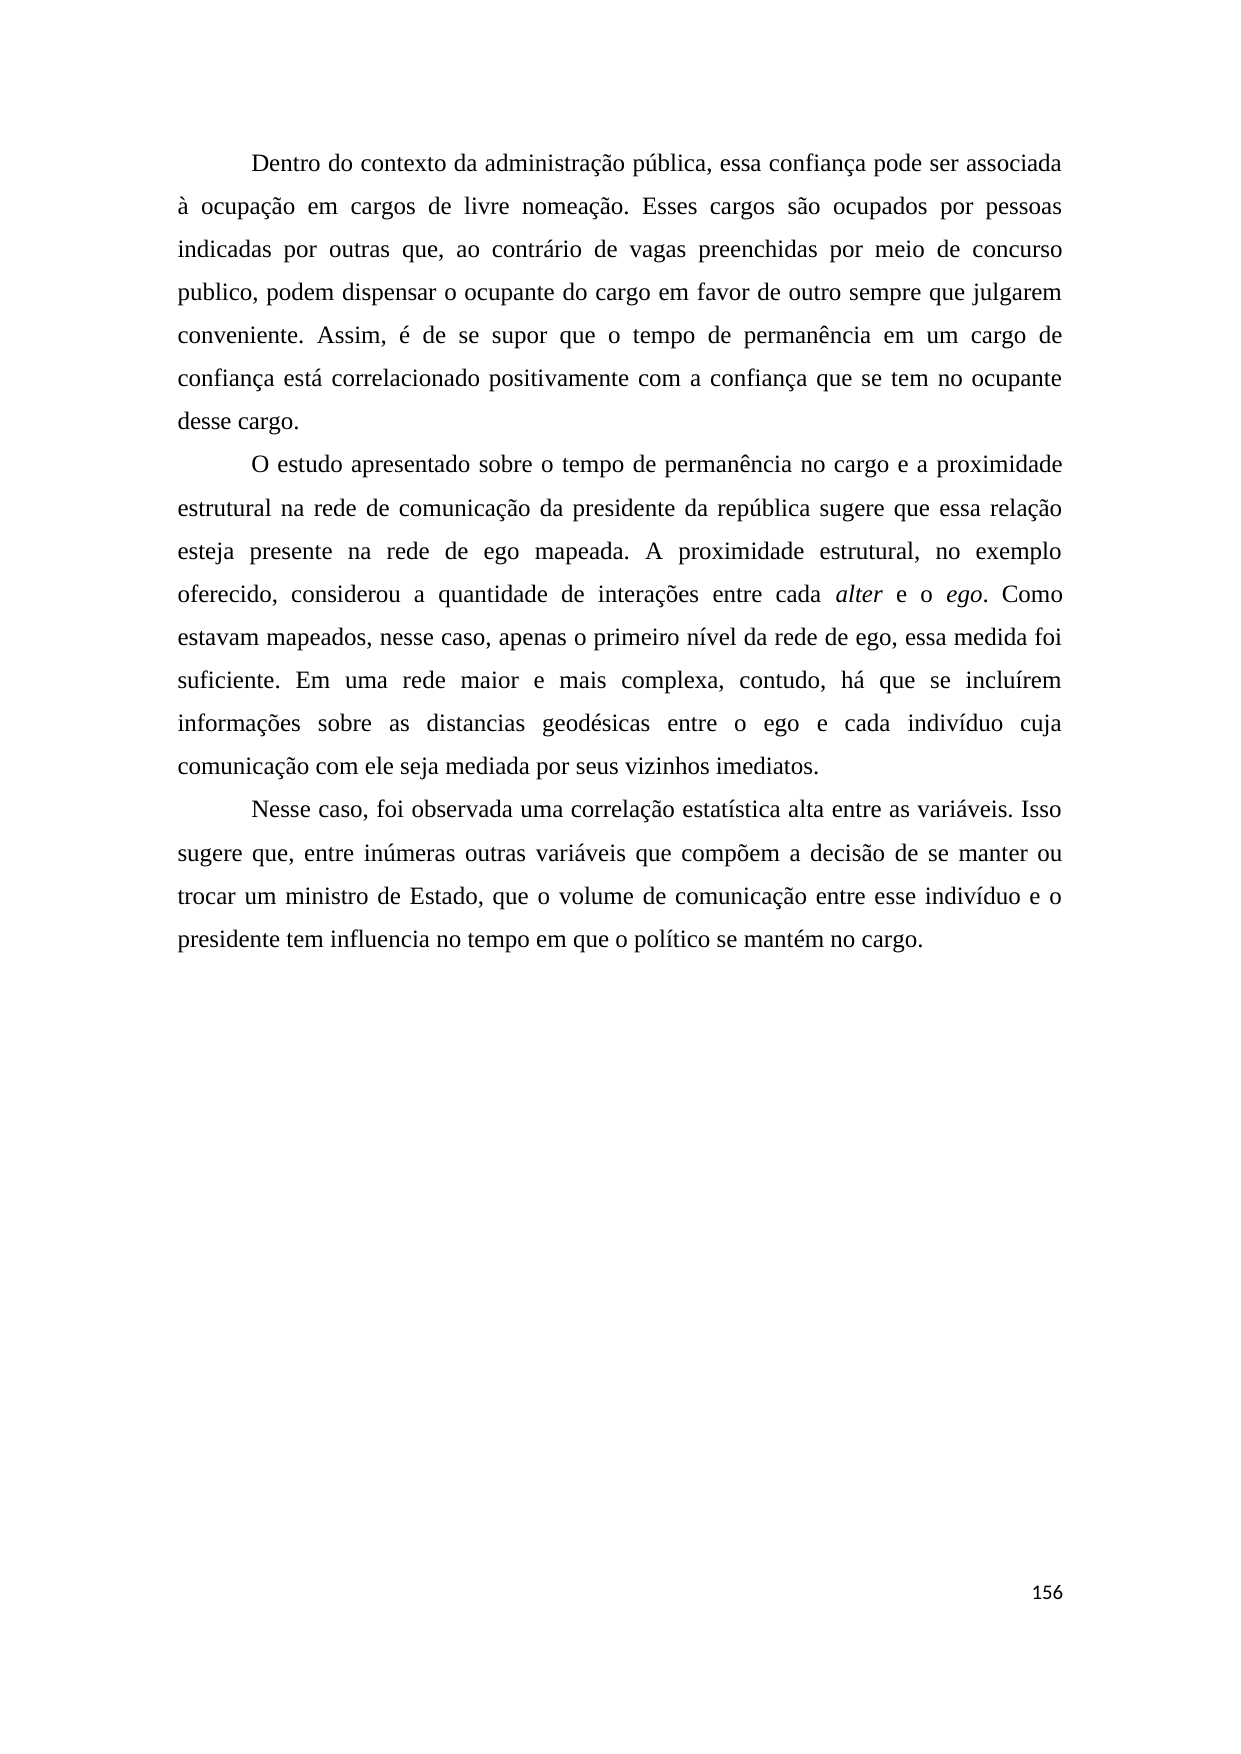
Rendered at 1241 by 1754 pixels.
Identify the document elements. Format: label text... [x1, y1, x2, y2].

text Nesse caso, foi observada uma correlação estatística alta entre as variáveis. Isso sugere que, entre inúmeras outras variáveis que compõem a decisão de se manter ou trocar um ministro de Estado, que o volume de comunicação entre esse indivíduo e o presidente tem influencia no tempo em que o político se mantém no cargo. [177, 794, 1063, 953]
text Dentro do contexto da administração pública, essa confiança pode ser associada à ocupação em cargos de livre nomeação. Esses cargos são ocupados por pessoas indicadas por outras que, ao contrário de vagas preenchidas por meio de concurso publico, podem dispensar o ocupante do cargo em favor de outro sempre que julgarem conveniente. Assim, é de se supor que o tempo de permanência em um cargo de confiança está correlacionado positivamente com a confiança que se tem no ocupante desse cargo. [177, 148, 1063, 435]
text O estudo apresentado sobre o tempo de permanência no cargo e a proximidade estrutural na rede de comunicação da presidente da república sugere que essa relação esteja presente na rede de ego mapeada. A proximidade estrutural, no exemplo oferecido, considerou a quantidade de interações entre cada alter e o ego. Como estavam mapeados, nesse caso, apenas o primeiro nível da rede de ego, essa medida foi suficiente. Em uma rede maior e mais complexa, contudo, há que se incluírem informações sobre as distancias geodésicas entre o ego e cada indivíduo cuja comunicação com ele seja mediada por seus vizinhos imediatos. [177, 449, 1063, 780]
